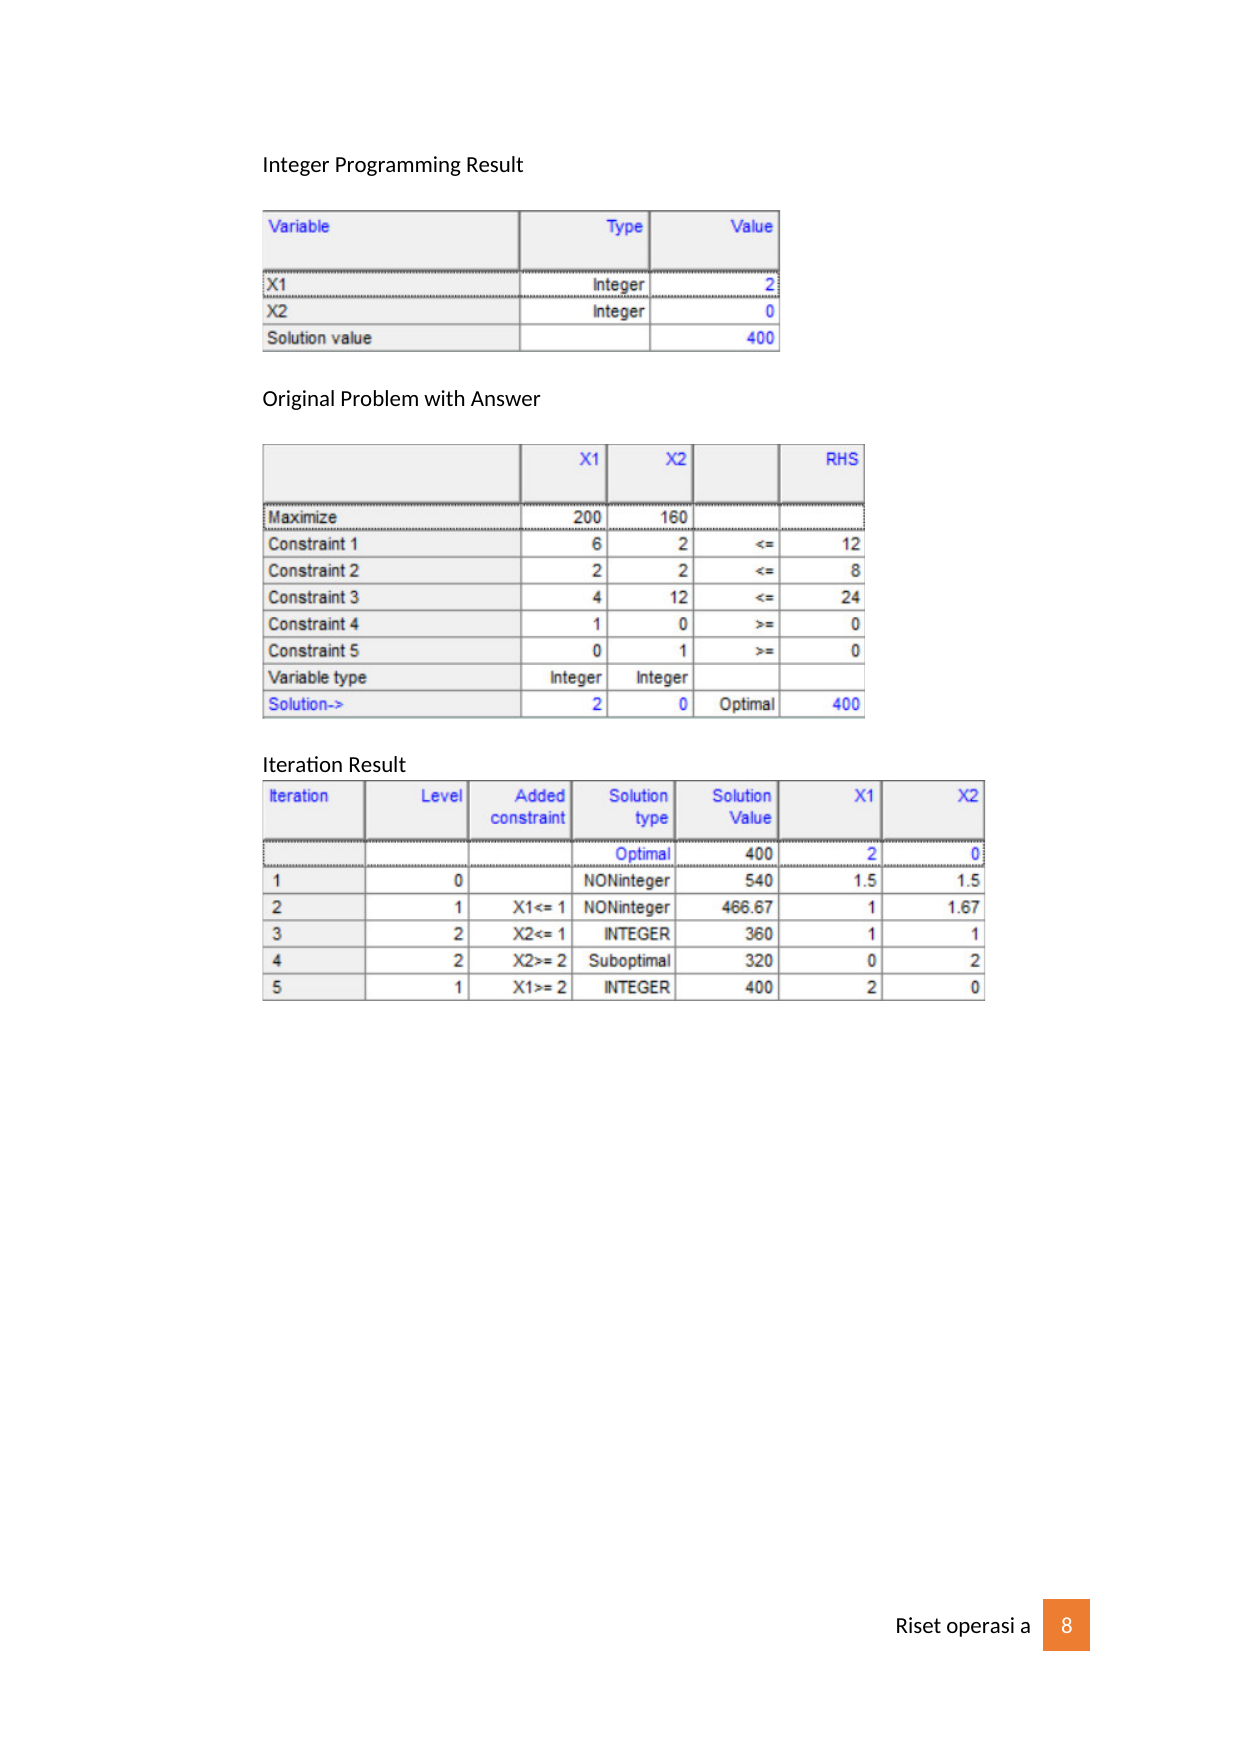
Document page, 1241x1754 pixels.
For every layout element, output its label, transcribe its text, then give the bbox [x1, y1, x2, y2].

picture [262, 210, 780, 352]
list Iteration Result [262, 751, 1090, 779]
picture [262, 780, 986, 1001]
list Original Problem with Answer [262, 384, 1090, 412]
picture [262, 444, 865, 719]
list Integer Programming Result [262, 150, 1090, 178]
